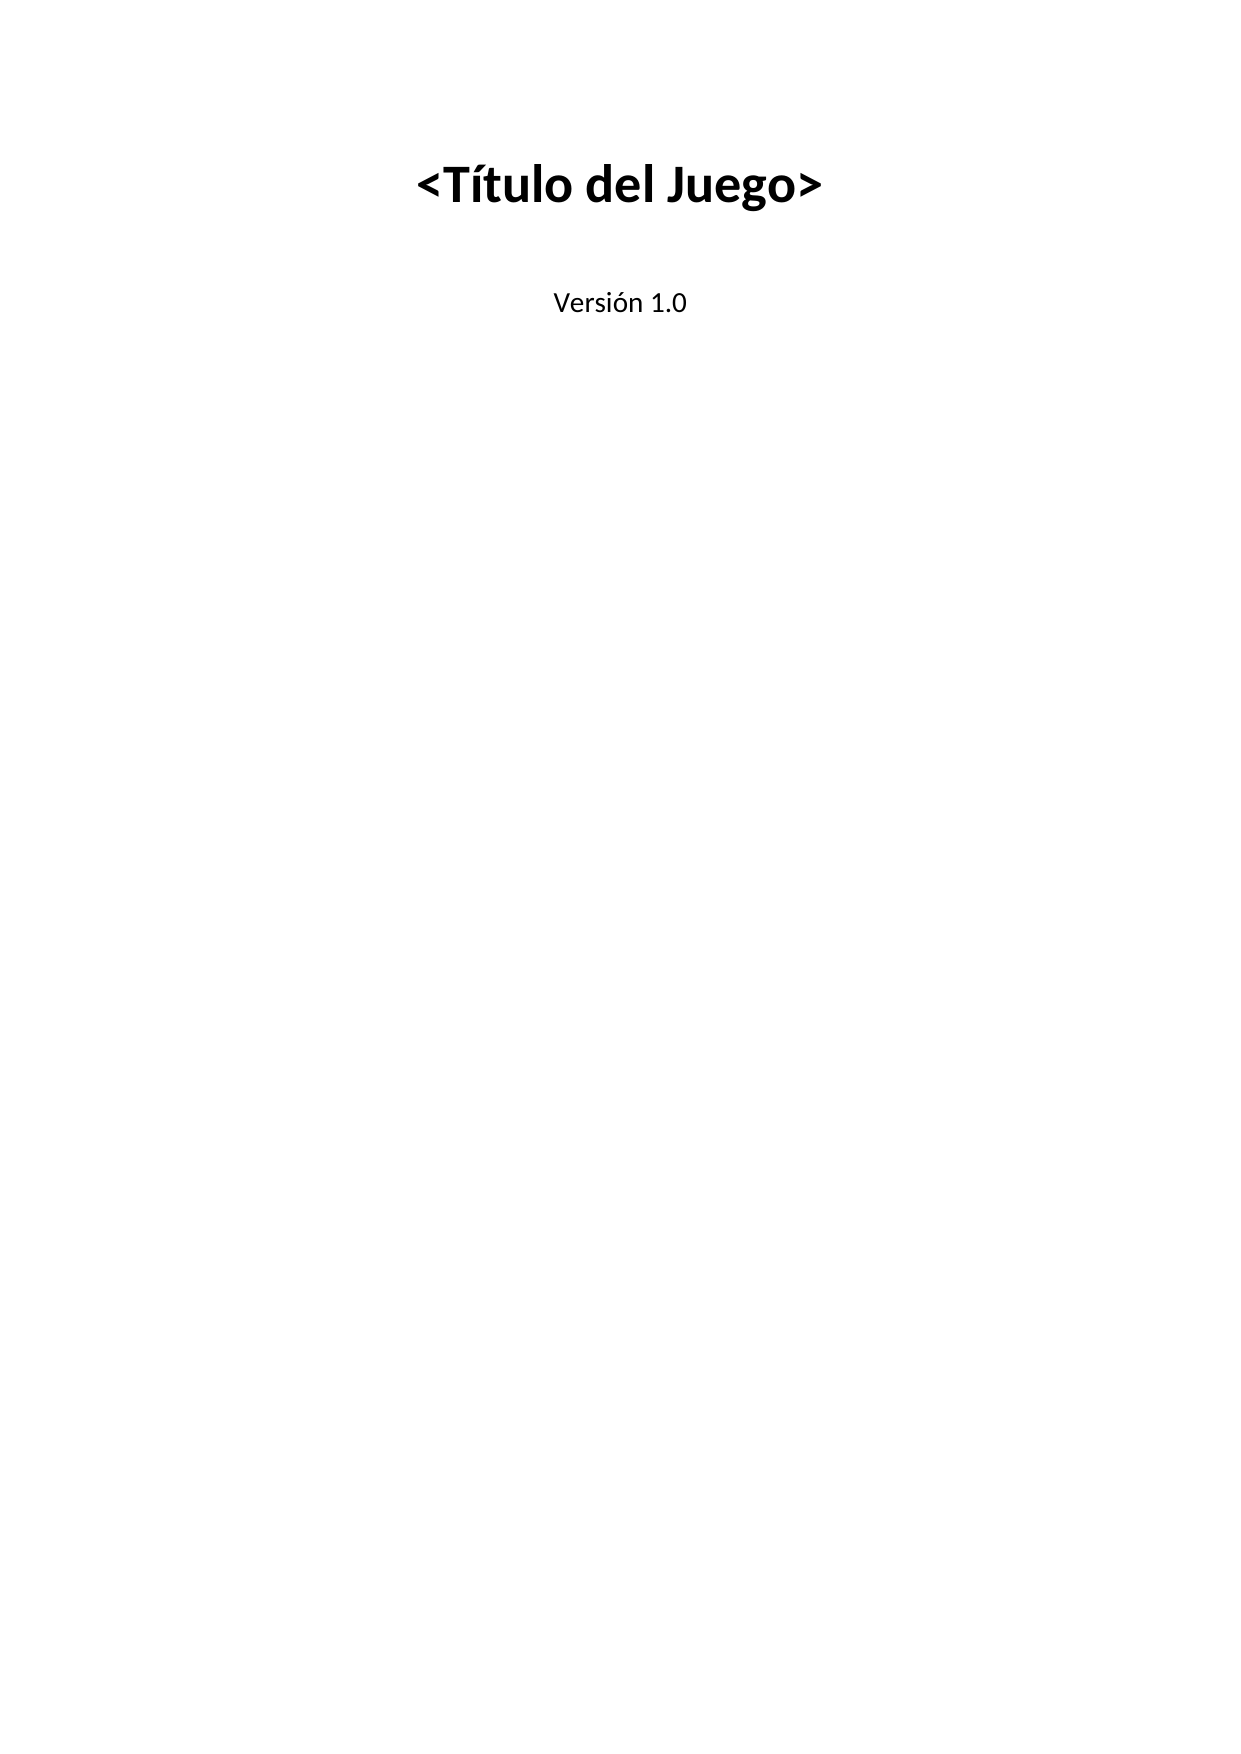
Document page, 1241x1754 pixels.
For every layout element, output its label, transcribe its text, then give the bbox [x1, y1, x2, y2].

text Versión 1.0 [150, 284, 1090, 320]
text <Título del Juego> [150, 150, 1090, 216]
